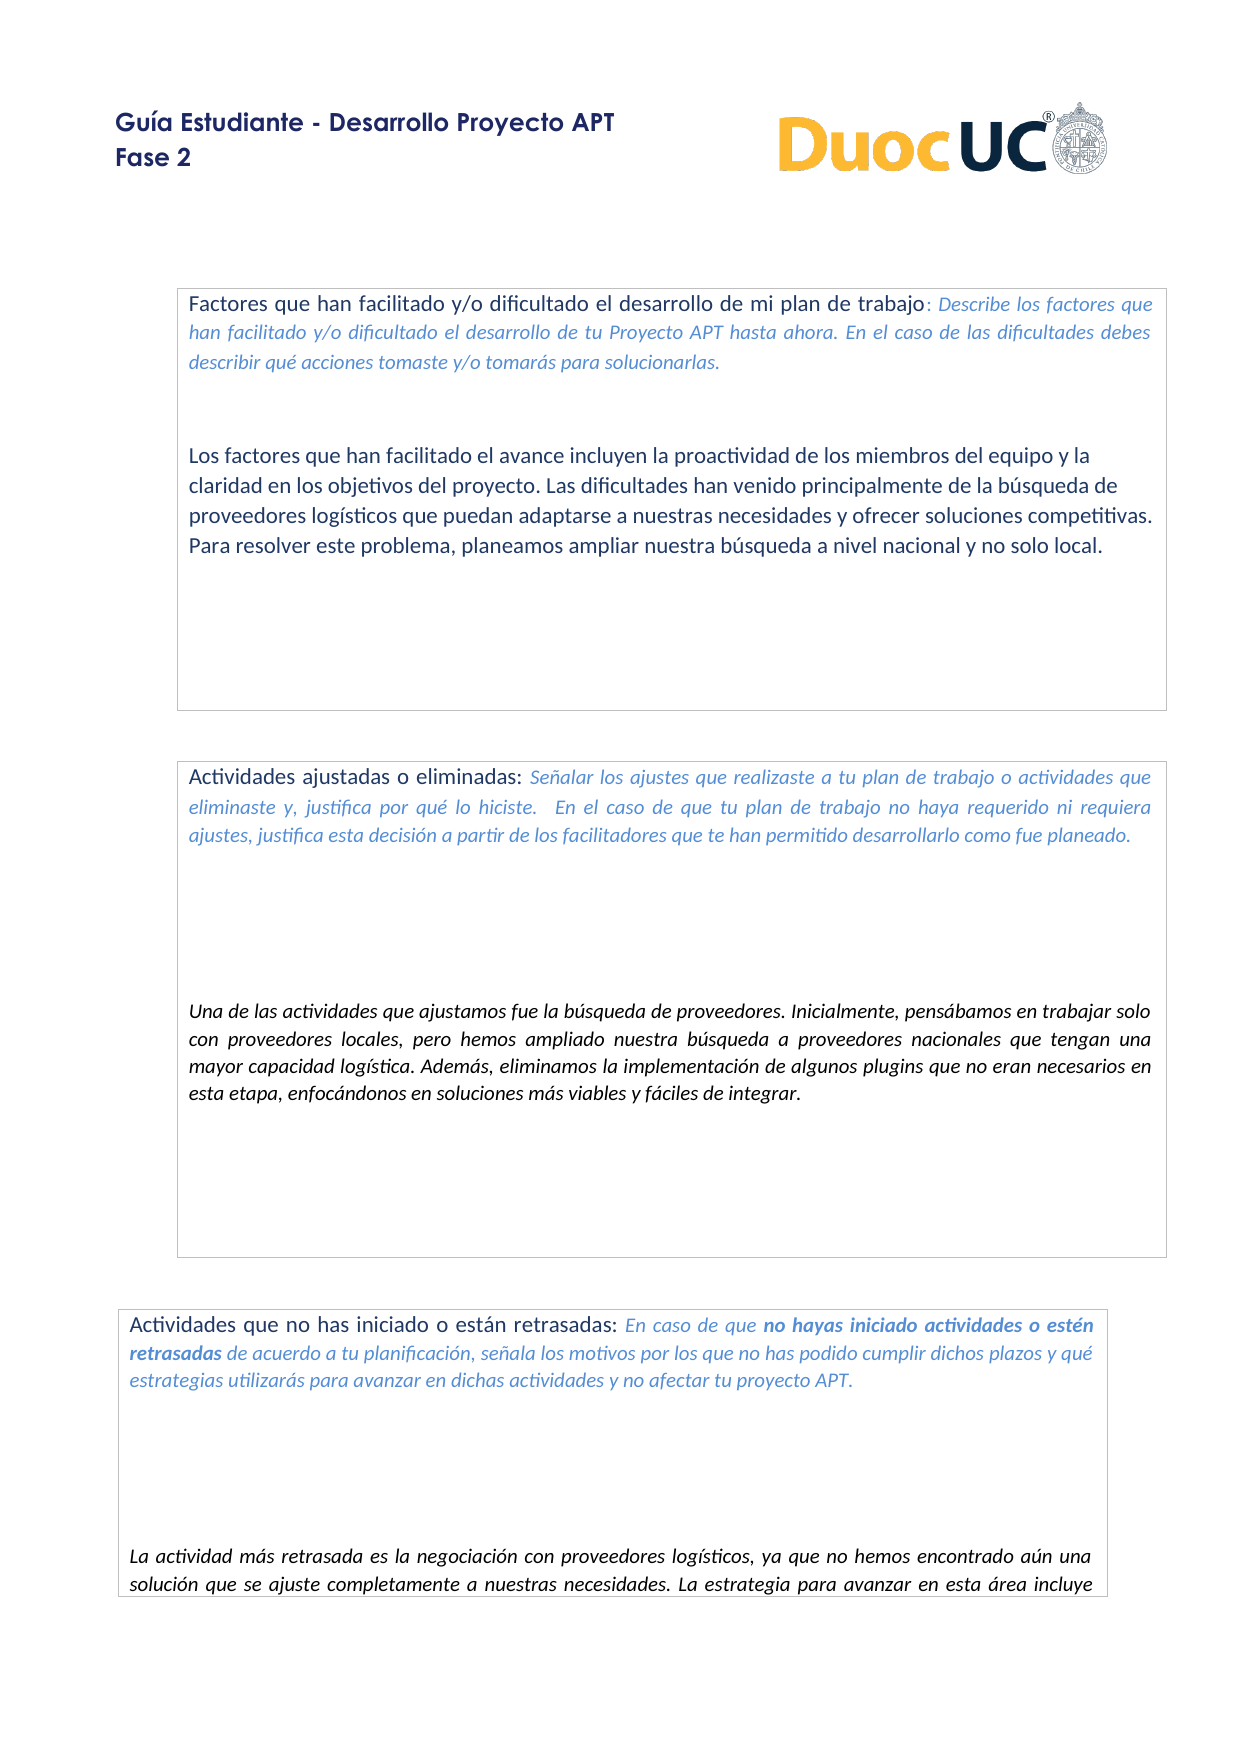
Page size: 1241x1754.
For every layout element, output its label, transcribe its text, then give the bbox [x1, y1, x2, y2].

picture [779, 102, 1107, 174]
table_header Actividades ajustadas o eliminadas: Señalar los ajustes que realizaste a tu plan de trabajo o actividades que eliminaste y, justifica por qué lo hiciste. En el caso de que tu plan de trabajo no haya requerido ni requiera ajustes, justifica esta decisión a partir de los facilitadores que te han permitido desarrollarlo como fue planeado. Una de las actividades que ajustamos fue la búsqueda de proveedores. Inicialmente, pensábamos en trabajar solo con proveedores locales, pero hemos ampliado nuestra búsqueda a proveedores nacionales que tengan una mayor capacidad logística. Además, eliminamos la implementación de algunos plugins que no eran necesarios en esta etapa, enfocándonos en soluciones más viables y fáciles de integrar. [178, 762, 1166, 1257]
table_header Factores que han facilitado y/o dificultado el desarrollo de mi plan de trabajo: Describe los factores que han facilitado y/o dificultado el desarrollo de tu Proyecto APT hasta ahora. En el caso de las dificultades debes describir qué acciones tomaste y/o tomarás para solucionarlas. Los factores que han facilitado el avance incluyen la proactividad de los miembros del equipo y la claridad en los objetivos del proyecto. Las dificultades han venido principalmente de la búsqueda de proveedores logísticos que puedan adaptarse a nuestras necesidades y ofrecer soluciones competitivas. Para resolver este problema, planeamos ampliar nuestra búsqueda a nivel nacional y no solo local. [178, 289, 1166, 710]
